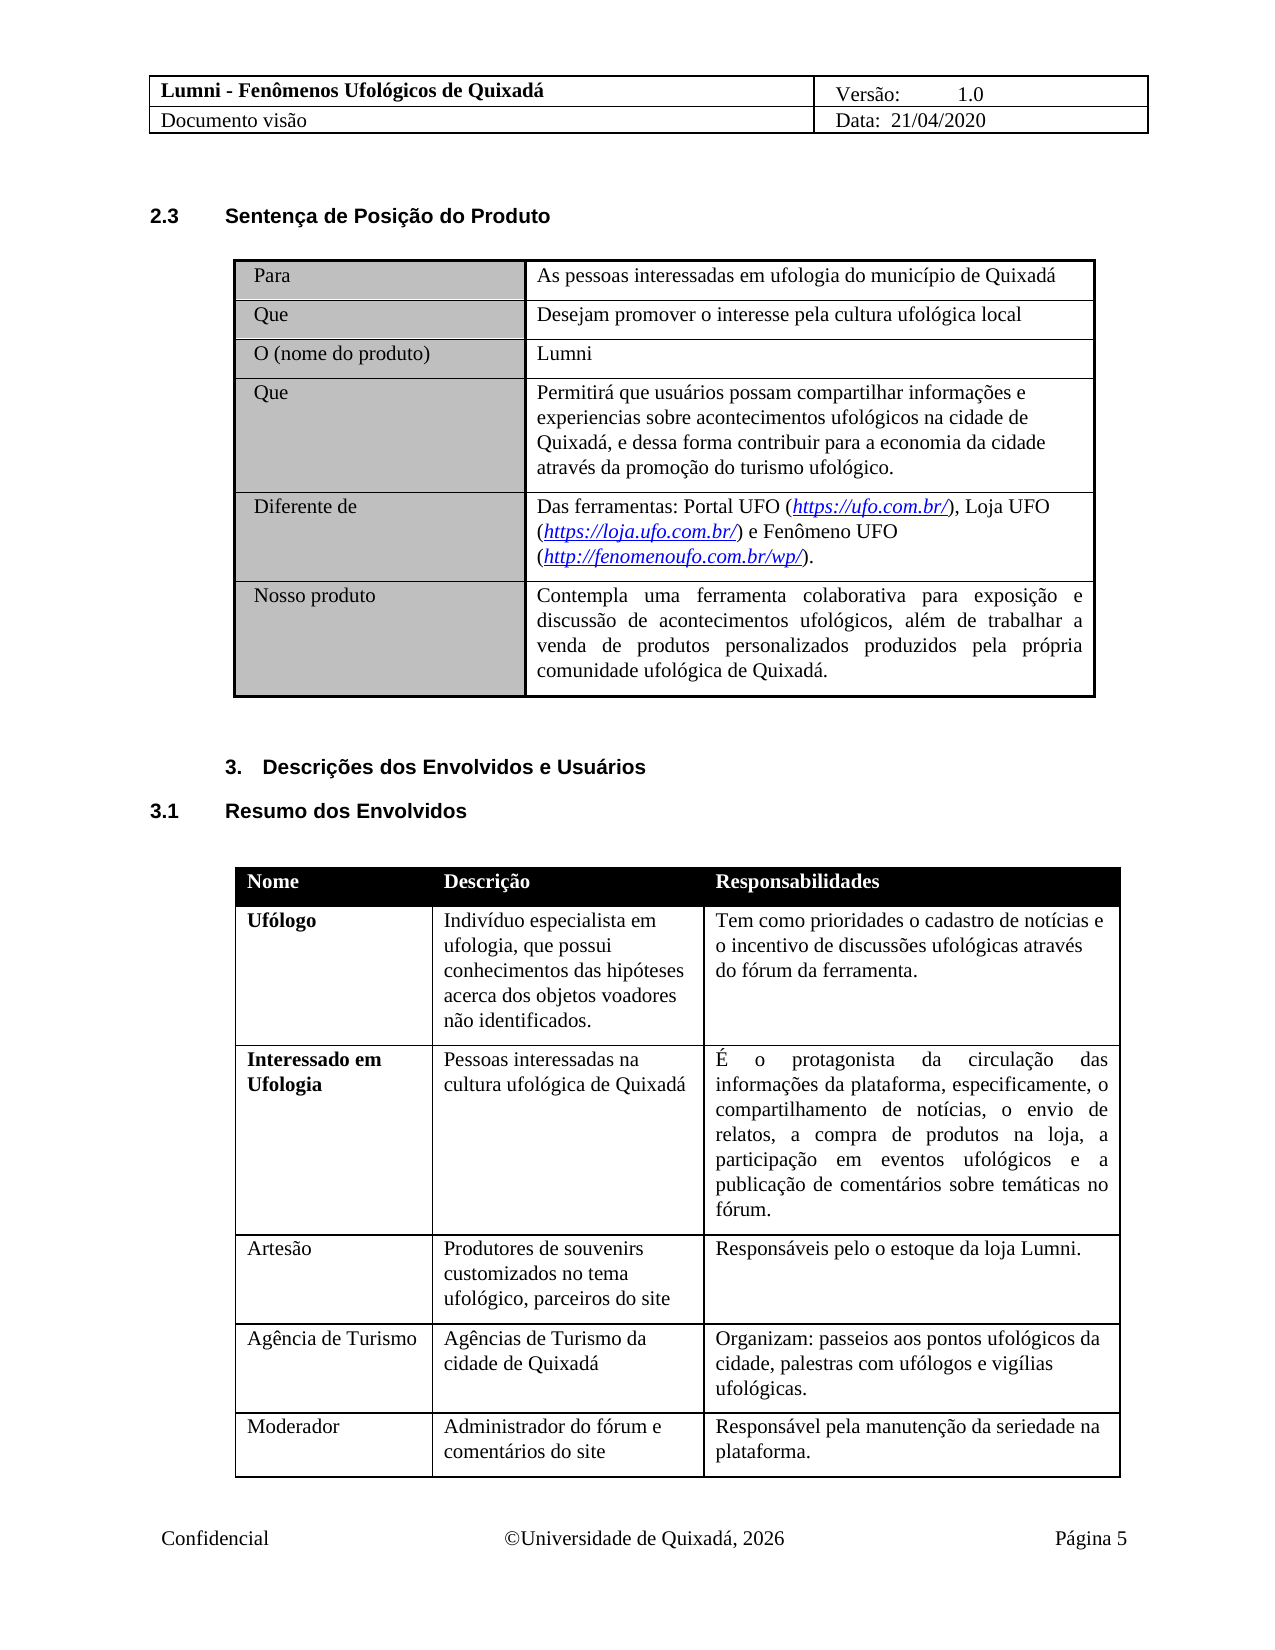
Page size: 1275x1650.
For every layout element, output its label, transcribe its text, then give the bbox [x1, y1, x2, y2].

table_cell Desejam promover o interesse pela cultura ufológica local [527, 301, 1093, 338]
table_cell Das ferramentas: Portal UFO (https://ufo.com.br/), Loja UFO (https://loja.ufo.com.br/) e Fenômeno UFO (http://fenomenoufo.com.br/wp/). [527, 493, 1093, 581]
subtitle Sentença de Posição do Produto [150, 203, 1125, 228]
table_cell Indivíduo especialista em ufologia, que possui conhecimentos das hipóteses acerca dos objetos voadores não identificados. [433, 907, 703, 1045]
table_cell É o protagonista da circulação das informações da plataforma, especificamente, o compartilhamento de notícias, o envio de relatos, a compra de produtos na loja, a participação em eventos ufológicos e a publicação de comentários sobre temáticas no fórum. [705, 1046, 1119, 1234]
table_cell Organizam: passeios aos pontos ufológicos da cidade, palestras com ufólogos e vigílias ufológicas. [705, 1325, 1119, 1412]
table_cell Agências de Turismo da cidade de Quixadá [433, 1325, 703, 1412]
subtitle Descrições dos Envolvidos e Usuários [225, 754, 1125, 779]
table_header Descrição [433, 868, 703, 906]
table_cell Contempla uma ferramenta colaborativa para exposição e discussão de acontecimentos ufológicos, além de trabalhar a venda de produtos personalizados produzidos pela própria comunidade ufológica de Quixadá. [527, 582, 1093, 695]
table_cell Responsáveis pelo o estoque da loja Lumni. [705, 1236, 1119, 1323]
table_cell Diferente de [236, 493, 524, 581]
table_cell Responsável pela manutenção da seriedade na plataforma. [705, 1414, 1119, 1476]
table_header As pessoas interessadas em ufologia do município de Quixadá [527, 262, 1093, 299]
table_cell Agência de Turismo [236, 1325, 432, 1412]
table_cell Ufólogo [236, 907, 432, 1045]
table_cell Que [236, 301, 524, 338]
table_cell Interessado em Ufologia [236, 1046, 432, 1234]
table_cell Produtores de souvenirs customizados no tema ufológico, parceiros do site [433, 1236, 703, 1323]
table_cell Pessoas interessadas na cultura ufológica de Quixadá [433, 1046, 703, 1234]
table_cell O (nome do produto) [236, 340, 524, 378]
table_cell Administrador do fórum e comentários do site [433, 1414, 703, 1476]
table_header Para [236, 262, 524, 299]
table_header Nome [236, 868, 432, 906]
table_cell Tem como prioridades o cadastro de notícias e o incentivo de discussões ufológicas através do fórum da ferramenta. [705, 907, 1119, 1045]
table_cell Nosso produto [236, 582, 524, 695]
table_cell Artesão [236, 1236, 432, 1323]
table_cell Lumni [527, 340, 1093, 378]
table_header Responsabilidades [705, 868, 1119, 906]
table_cell Moderador [236, 1414, 432, 1476]
table_cell Que [236, 379, 524, 492]
subtitle Resumo dos Envolvidos [150, 798, 1125, 823]
table_cell Permitirá que usuários possam compartilhar informações e experiencias sobre acontecimentos ufológicos na cidade de Quixadá, e dessa forma contribuir para a economia da cidade através da promoção do turismo ufológico. [527, 379, 1093, 492]
